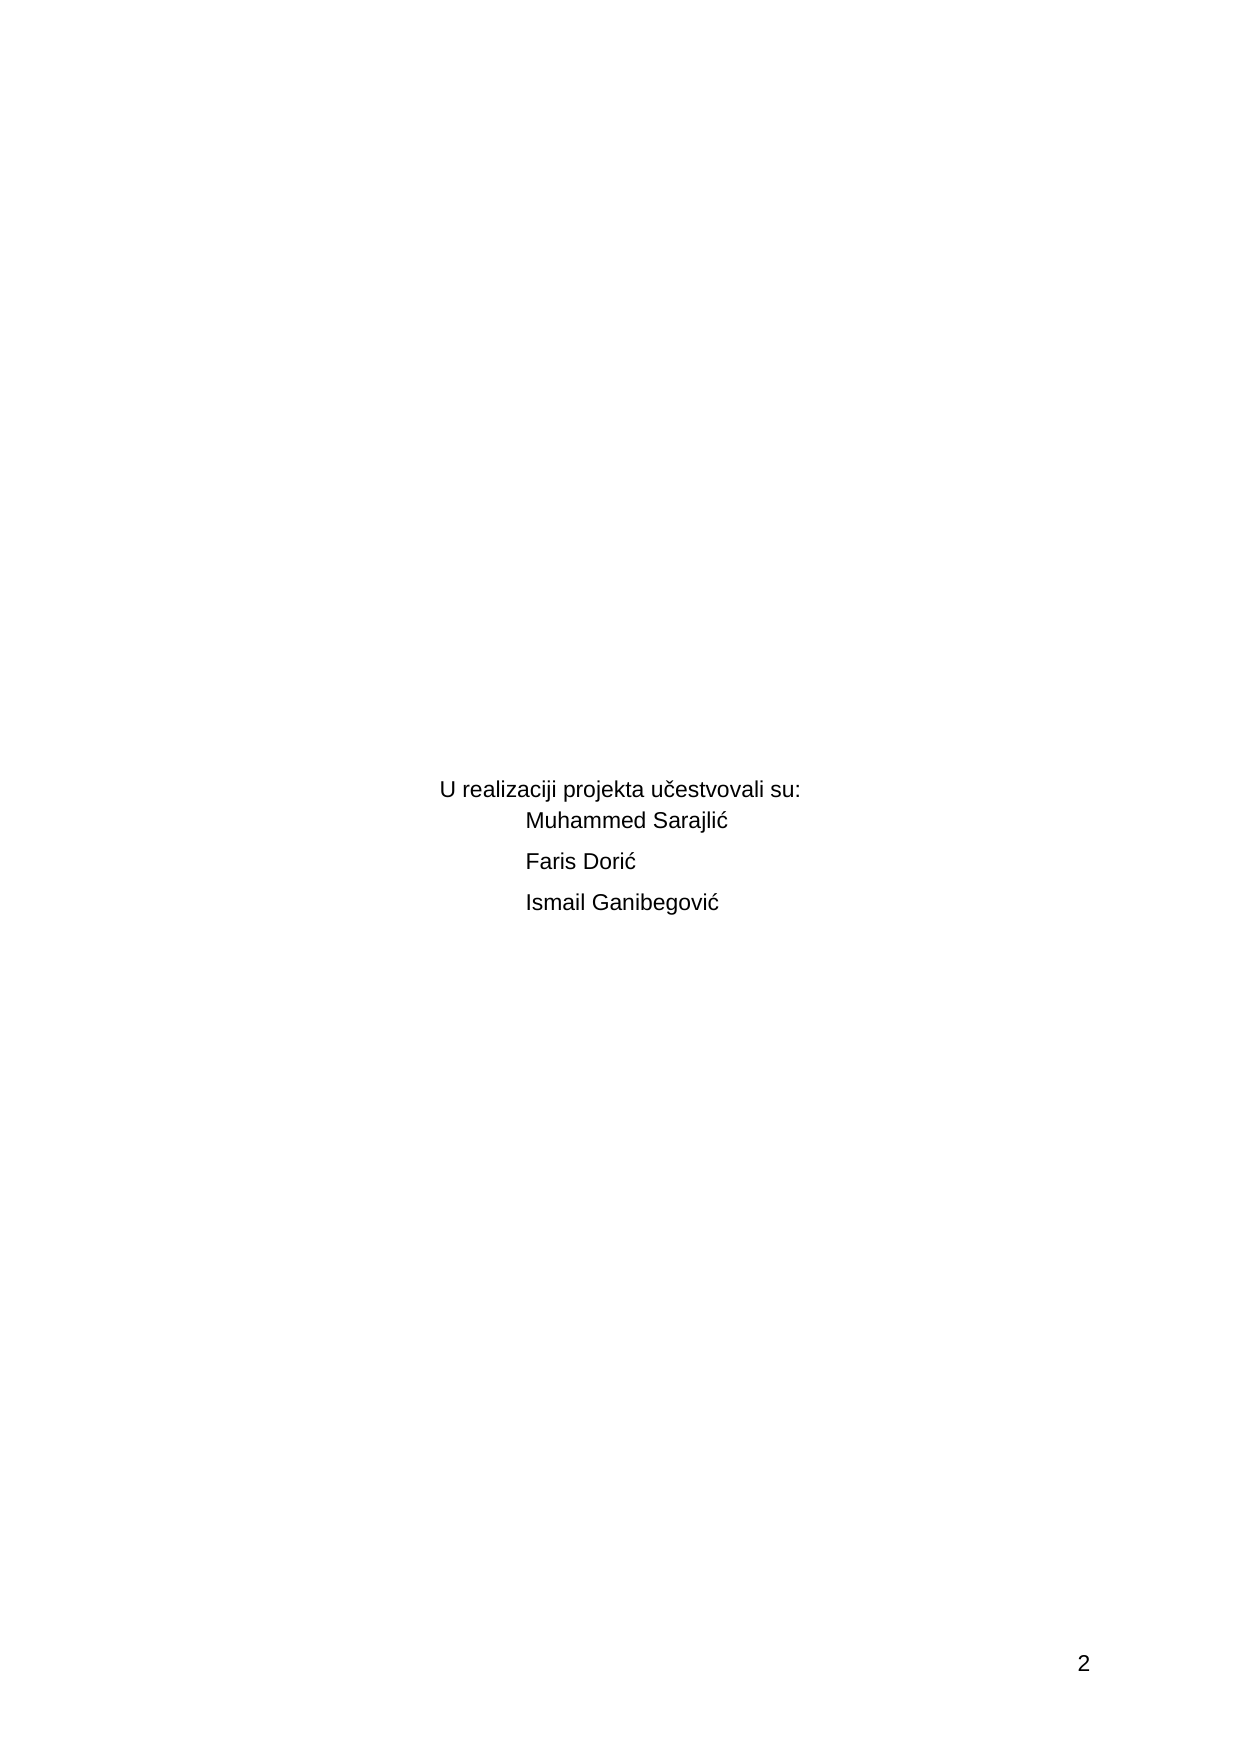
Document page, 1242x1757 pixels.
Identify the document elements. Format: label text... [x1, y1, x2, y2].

text U realizaciji projekta učestvovali su: Muhammed Sarajlić [439, 776, 803, 833]
text Ismail Ganibegović [439, 888, 803, 915]
text Faris Dorić [439, 848, 803, 874]
